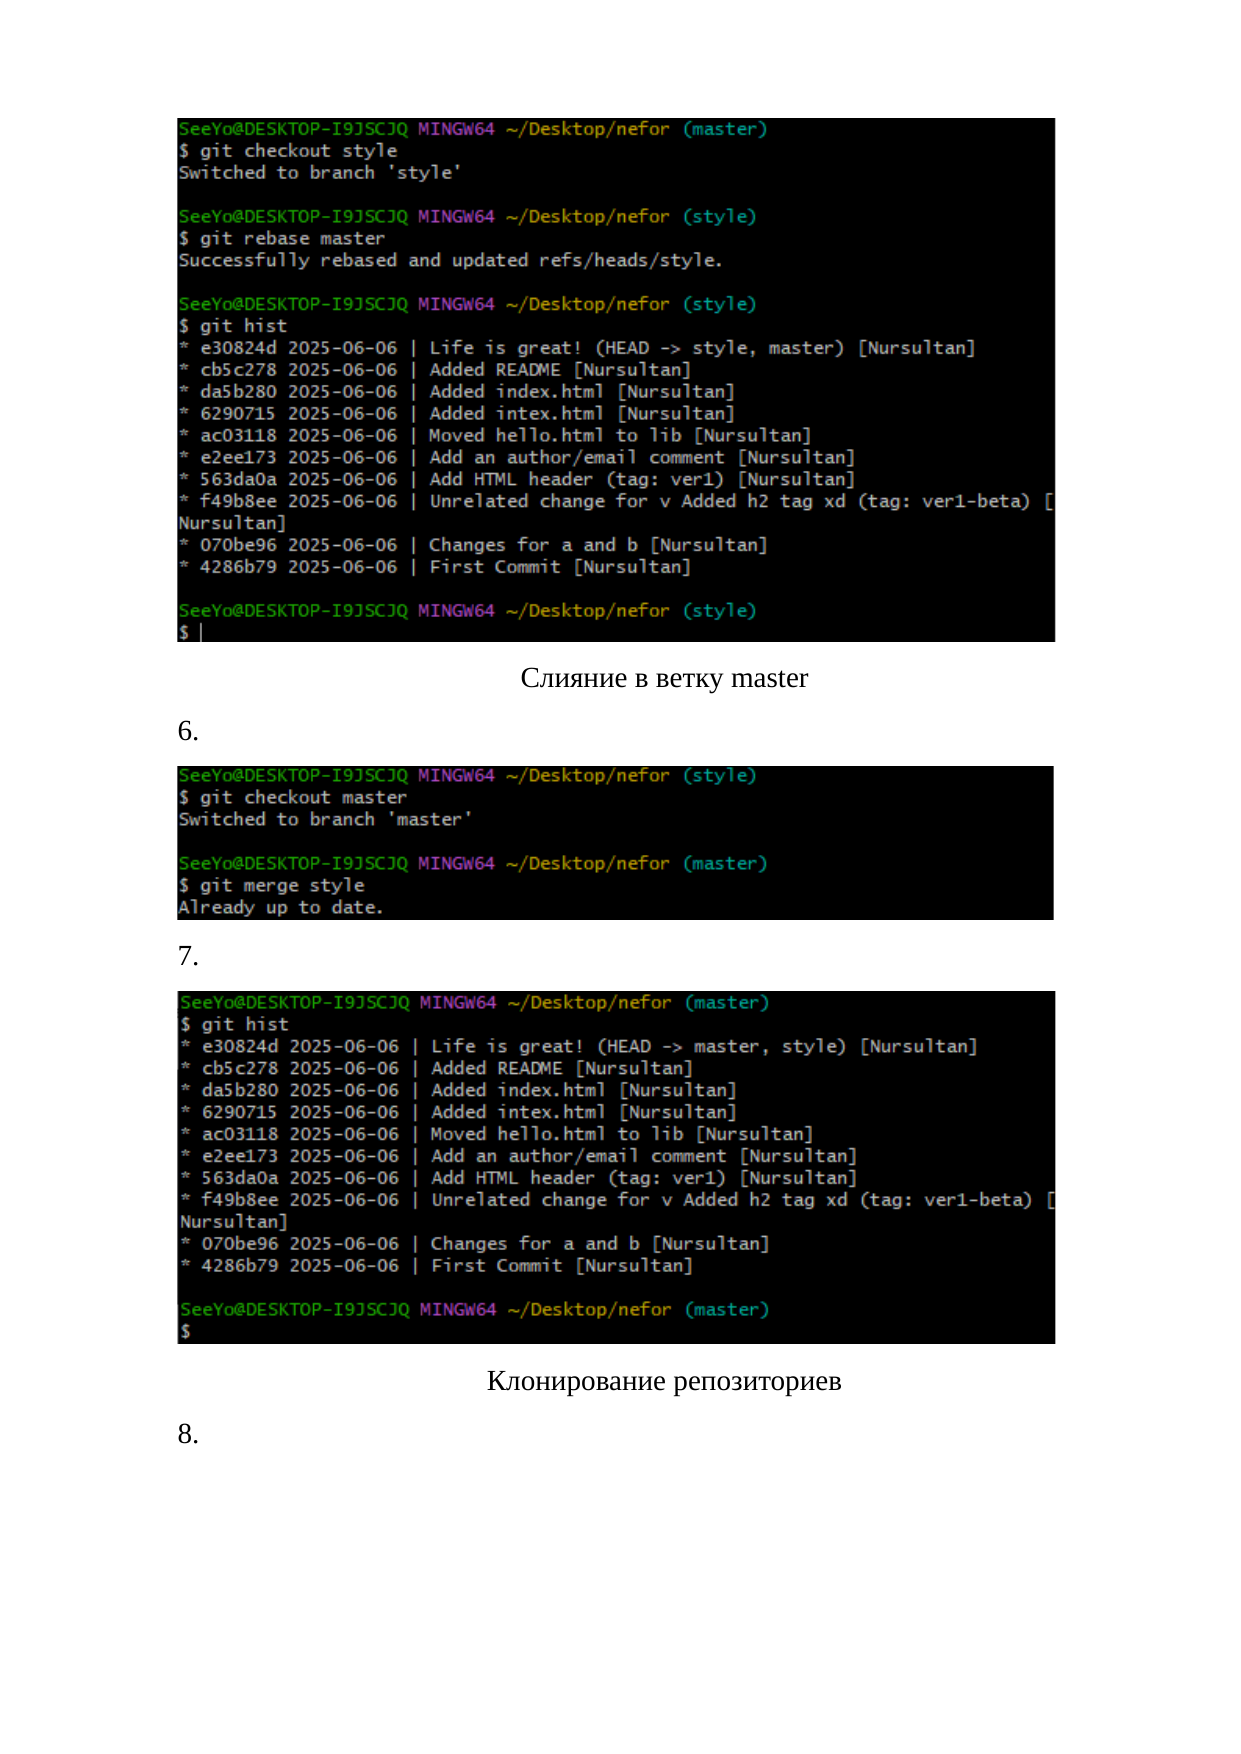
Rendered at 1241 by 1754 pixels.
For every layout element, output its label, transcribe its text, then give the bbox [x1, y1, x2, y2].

text 6. [177, 713, 1152, 747]
picture [177, 766, 1054, 920]
picture [177, 118, 1057, 642]
text Клонирование репозиториев [177, 1363, 1152, 1396]
text 8. [177, 1416, 1152, 1449]
picture [177, 991, 1056, 1344]
text Слияние в ветку master [177, 661, 1152, 694]
text 7. [177, 938, 1152, 972]
